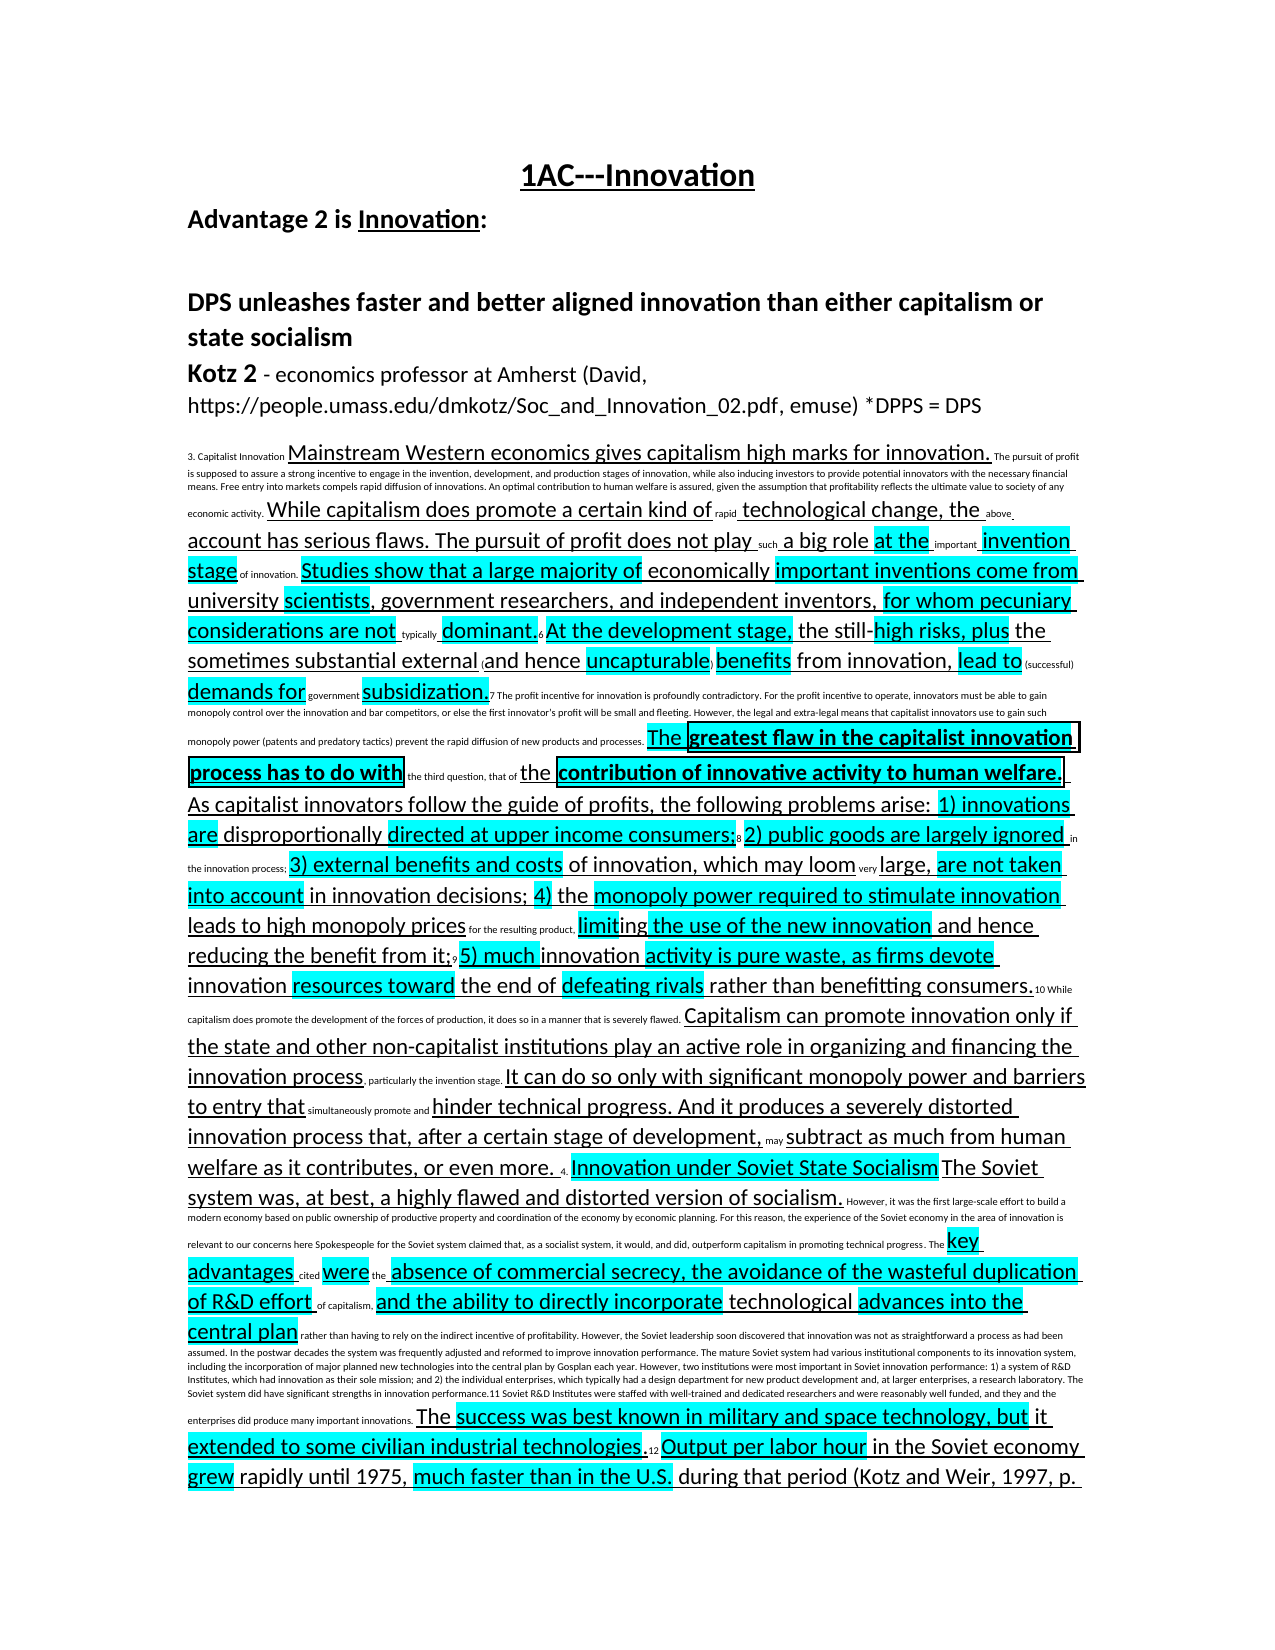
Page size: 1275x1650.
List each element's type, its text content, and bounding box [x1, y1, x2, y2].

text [187, 438, 1087, 1491]
subtitle DPS unleashes faster and better aligned innovation than either capitalism or state socialism [187, 285, 1087, 353]
subtitle 1AC---Innovation [187, 154, 1087, 195]
text Kotz 2 - economics professor at Amherst (David, https://people.umass.edu/dmkotz/Soc_and_Innovation_02.pdf, emuse) *DPPS = DPS [187, 356, 1087, 419]
subtitle Advantage 2 is Innovation: [187, 202, 1087, 235]
